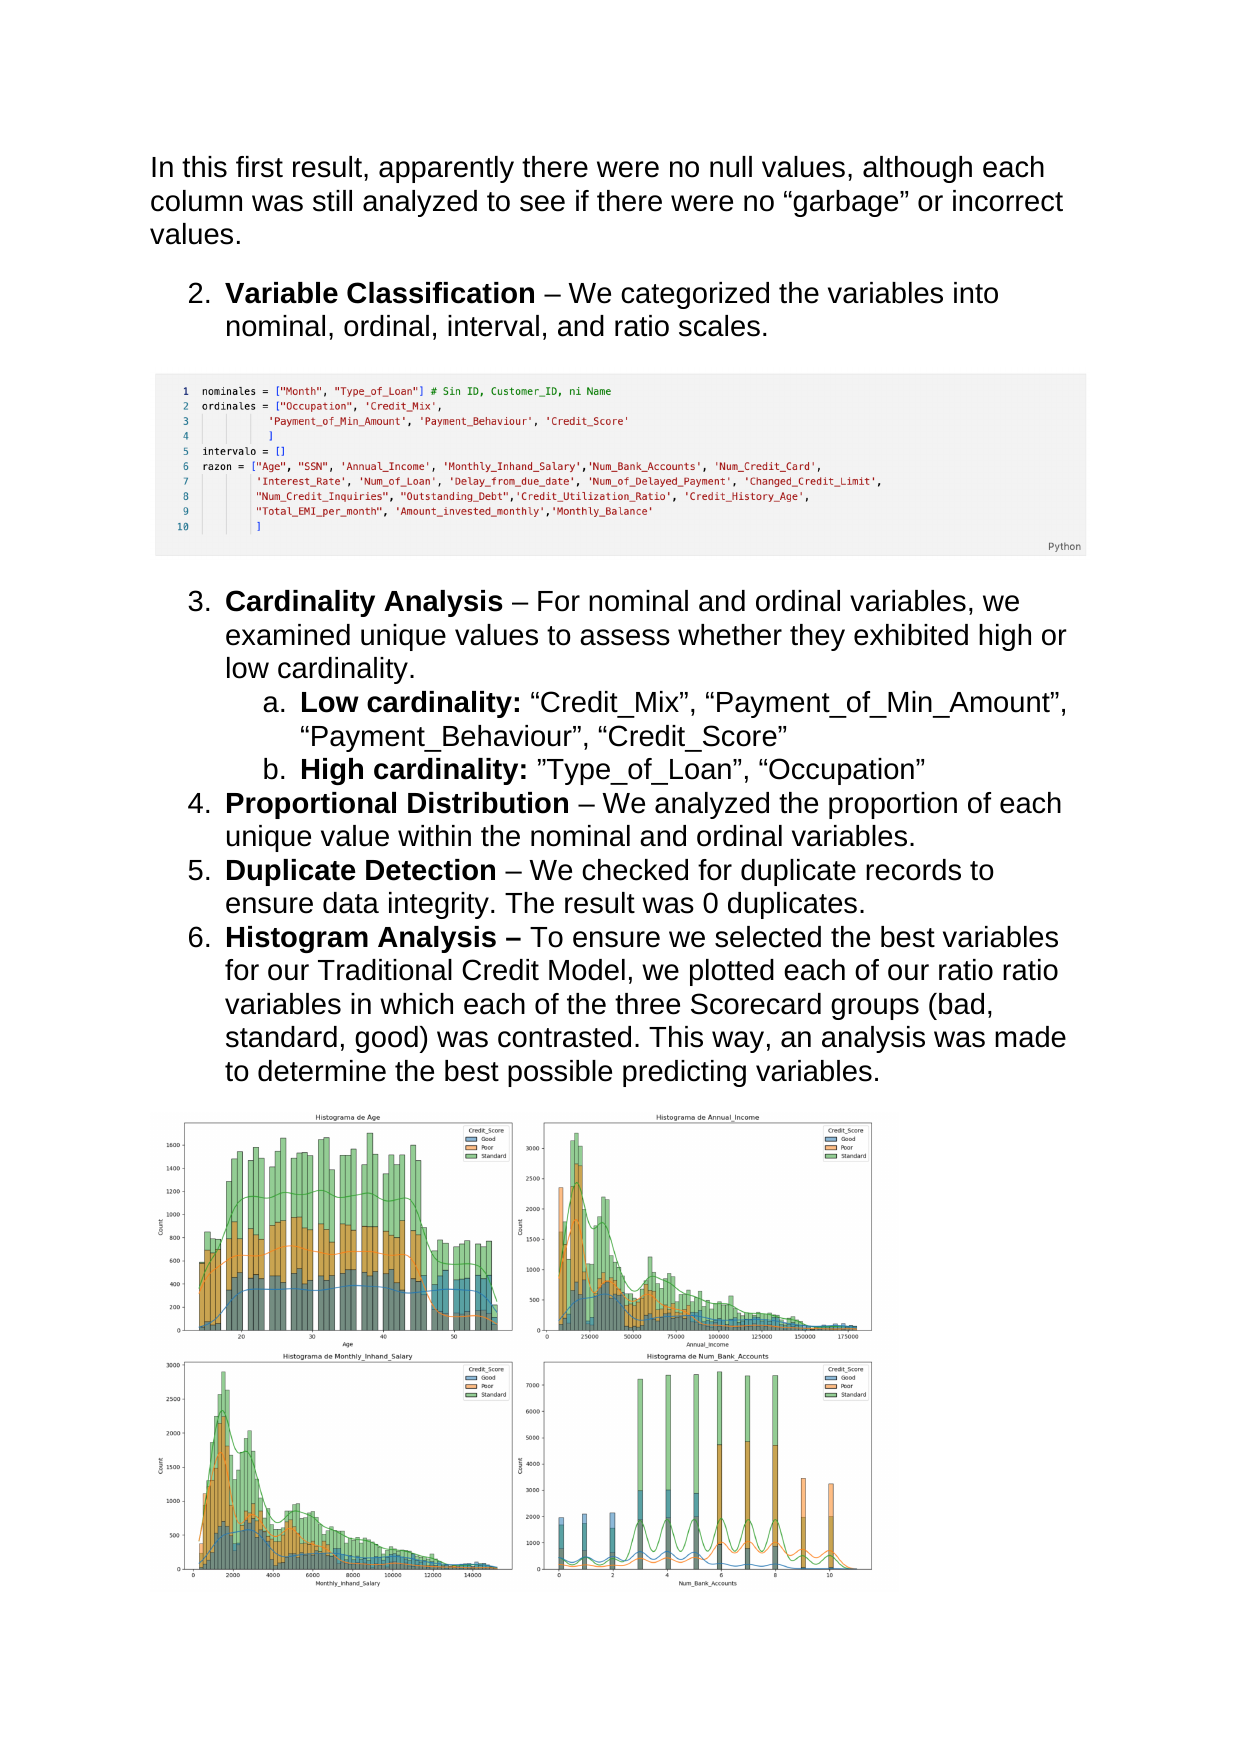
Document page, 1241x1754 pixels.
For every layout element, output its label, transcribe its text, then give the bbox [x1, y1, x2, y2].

list Proportional Distribution – We analyzed the proportion of each unique value within the nominal and ordinal variables. [187, 786, 1090, 853]
list Duplicate Detection – We checked for duplicate records to ensure data integrity. The result was 0 duplicates. [187, 853, 1090, 920]
picture [150, 1112, 900, 1592]
picture [150, 367, 1091, 560]
list Histogram Analysis – To ensure we selected the best variables for our Traditional Credit Model, we plotted each of our ratio ratio variables in which each of the three Scorecard groups (bad, standard, good) was contrasted. This way, an analysis was made to determine the best possible predicting variables. [187, 920, 1090, 1087]
list Low cardinality: “Credit_Mix”, “Payment_of_Min_Amount”, “Payment_Behaviour”, “Credit_Score” [262, 685, 1090, 752]
text In this first result, apparently there were no null values, although each column was still analyzed to see if there were no “garbage” or incorrect values. [150, 150, 1090, 251]
list High cardinality: ”Type_of_Loan”, “Occupation” [262, 752, 1090, 786]
list Cardinality Analysis – For nominal and ordinal variables, we examined unique values to assess whether they exhibited high or low cardinality. [187, 584, 1090, 685]
list Variable Classification – We categorized the variables into nominal, ordinal, interval, and ratio scales. [187, 276, 1090, 343]
